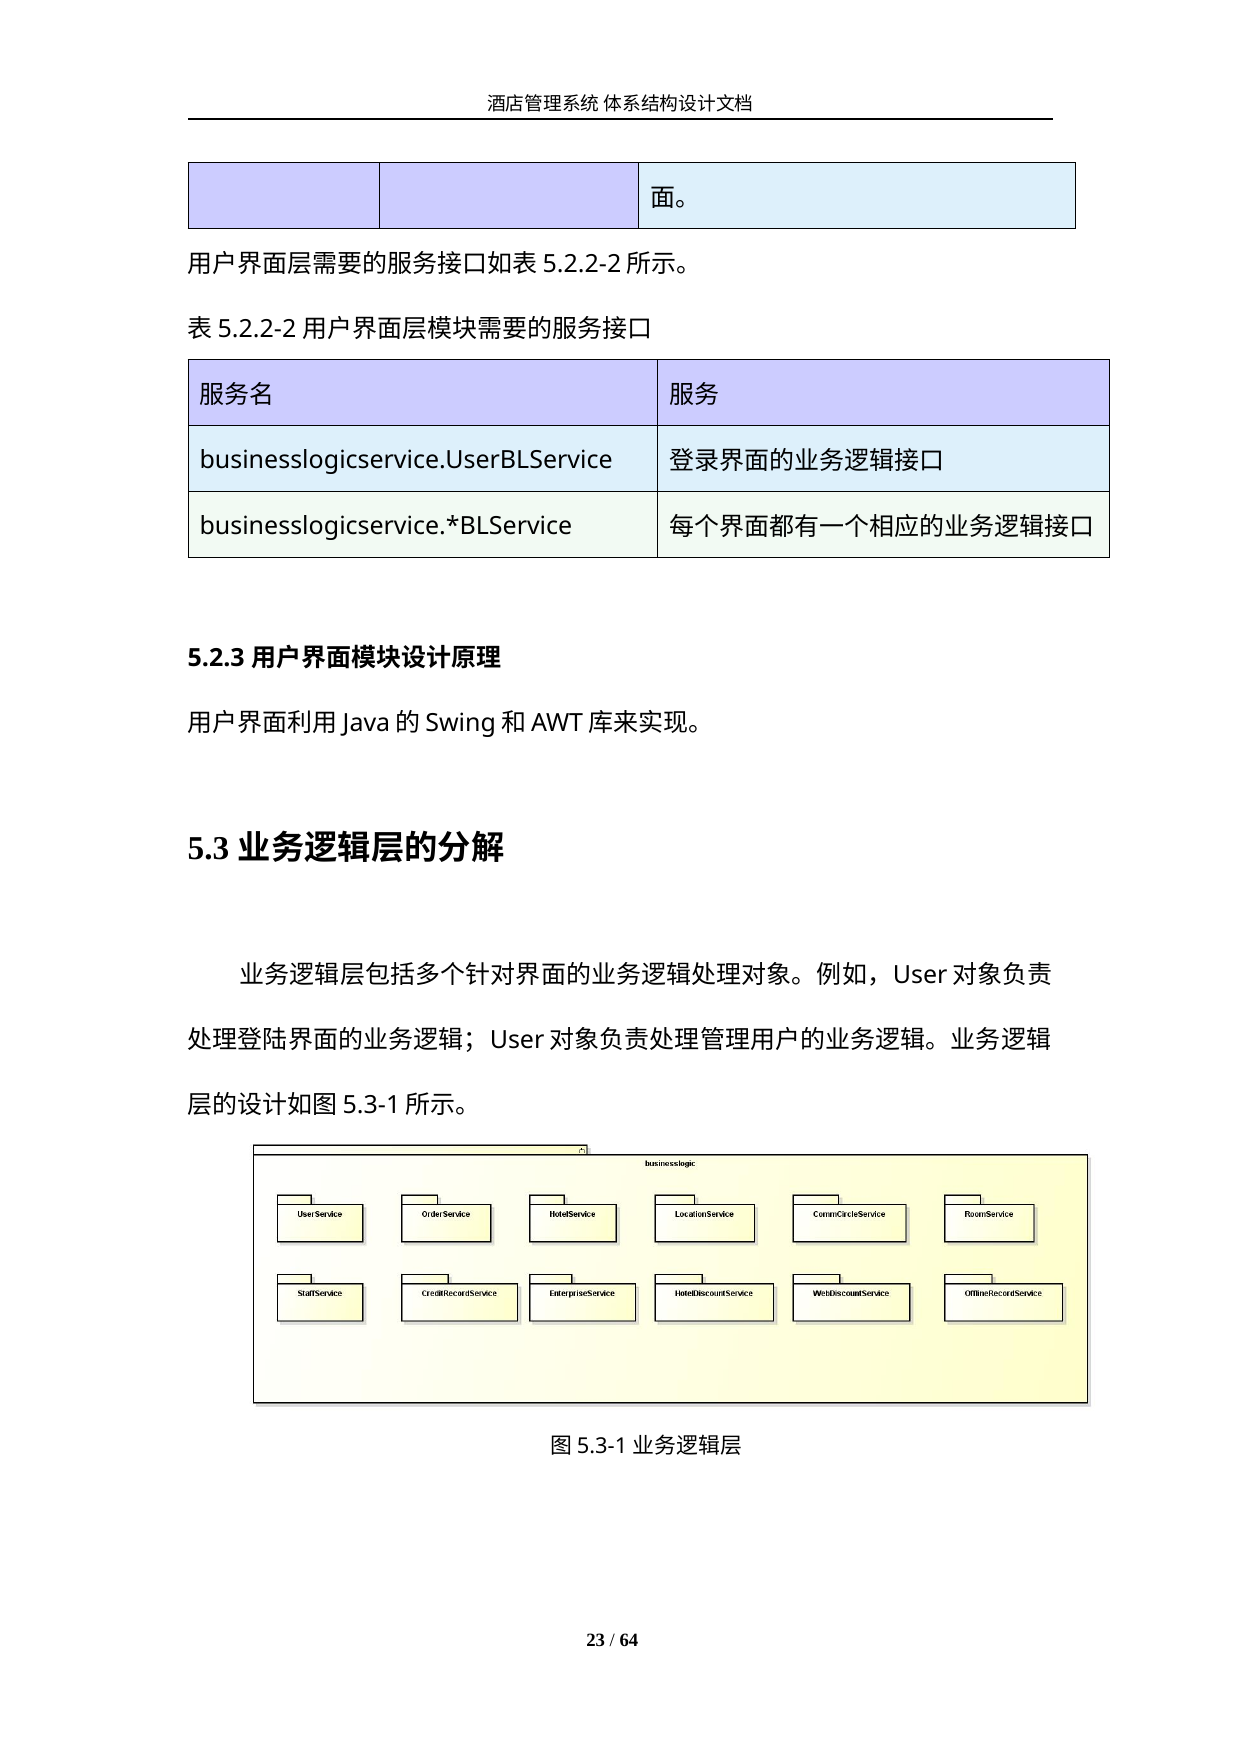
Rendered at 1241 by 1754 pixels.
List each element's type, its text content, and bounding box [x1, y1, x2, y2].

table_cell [639, 163, 1075, 228]
text 图5.3-1 业务逻辑层 [187, 1427, 1053, 1460]
table_cell 每个界面都有一个相应的业务逻辑接口 [658, 492, 1109, 557]
text 业务逻辑层包括多个针对界面的业务逻辑处理对象。例如，User对象负责处理登陆界面的业务逻辑；User对象负责处理管理用户的业务逻辑。业务逻辑层的设计如图5.3-1所示。 [187, 940, 1053, 1135]
text 表5.2.2-2 用户界面层模块需要的服务接口 [187, 294, 1053, 359]
picture [239, 1135, 1105, 1423]
table_cell businesslogicservice.UserBLService [189, 426, 657, 491]
table_cell businesslogicservice.*BLService [189, 492, 657, 557]
table_header 服务名 [189, 360, 657, 425]
text 5.2.3 用户界面模块设计原理 [187, 623, 1053, 688]
subtitle 5.3 业务逻辑层的分解 [187, 813, 1053, 878]
text 用户界面层需要的服务接口如表5.2.2-2所示。 [187, 229, 1053, 294]
text 用户界面利用Java的Swing和AWT库来实现。 [187, 688, 1053, 753]
table_cell 登录界面的业务逻辑接口 [658, 426, 1109, 491]
table_cell 后置条件 [380, 163, 638, 228]
table_header 服务 [658, 360, 1109, 425]
